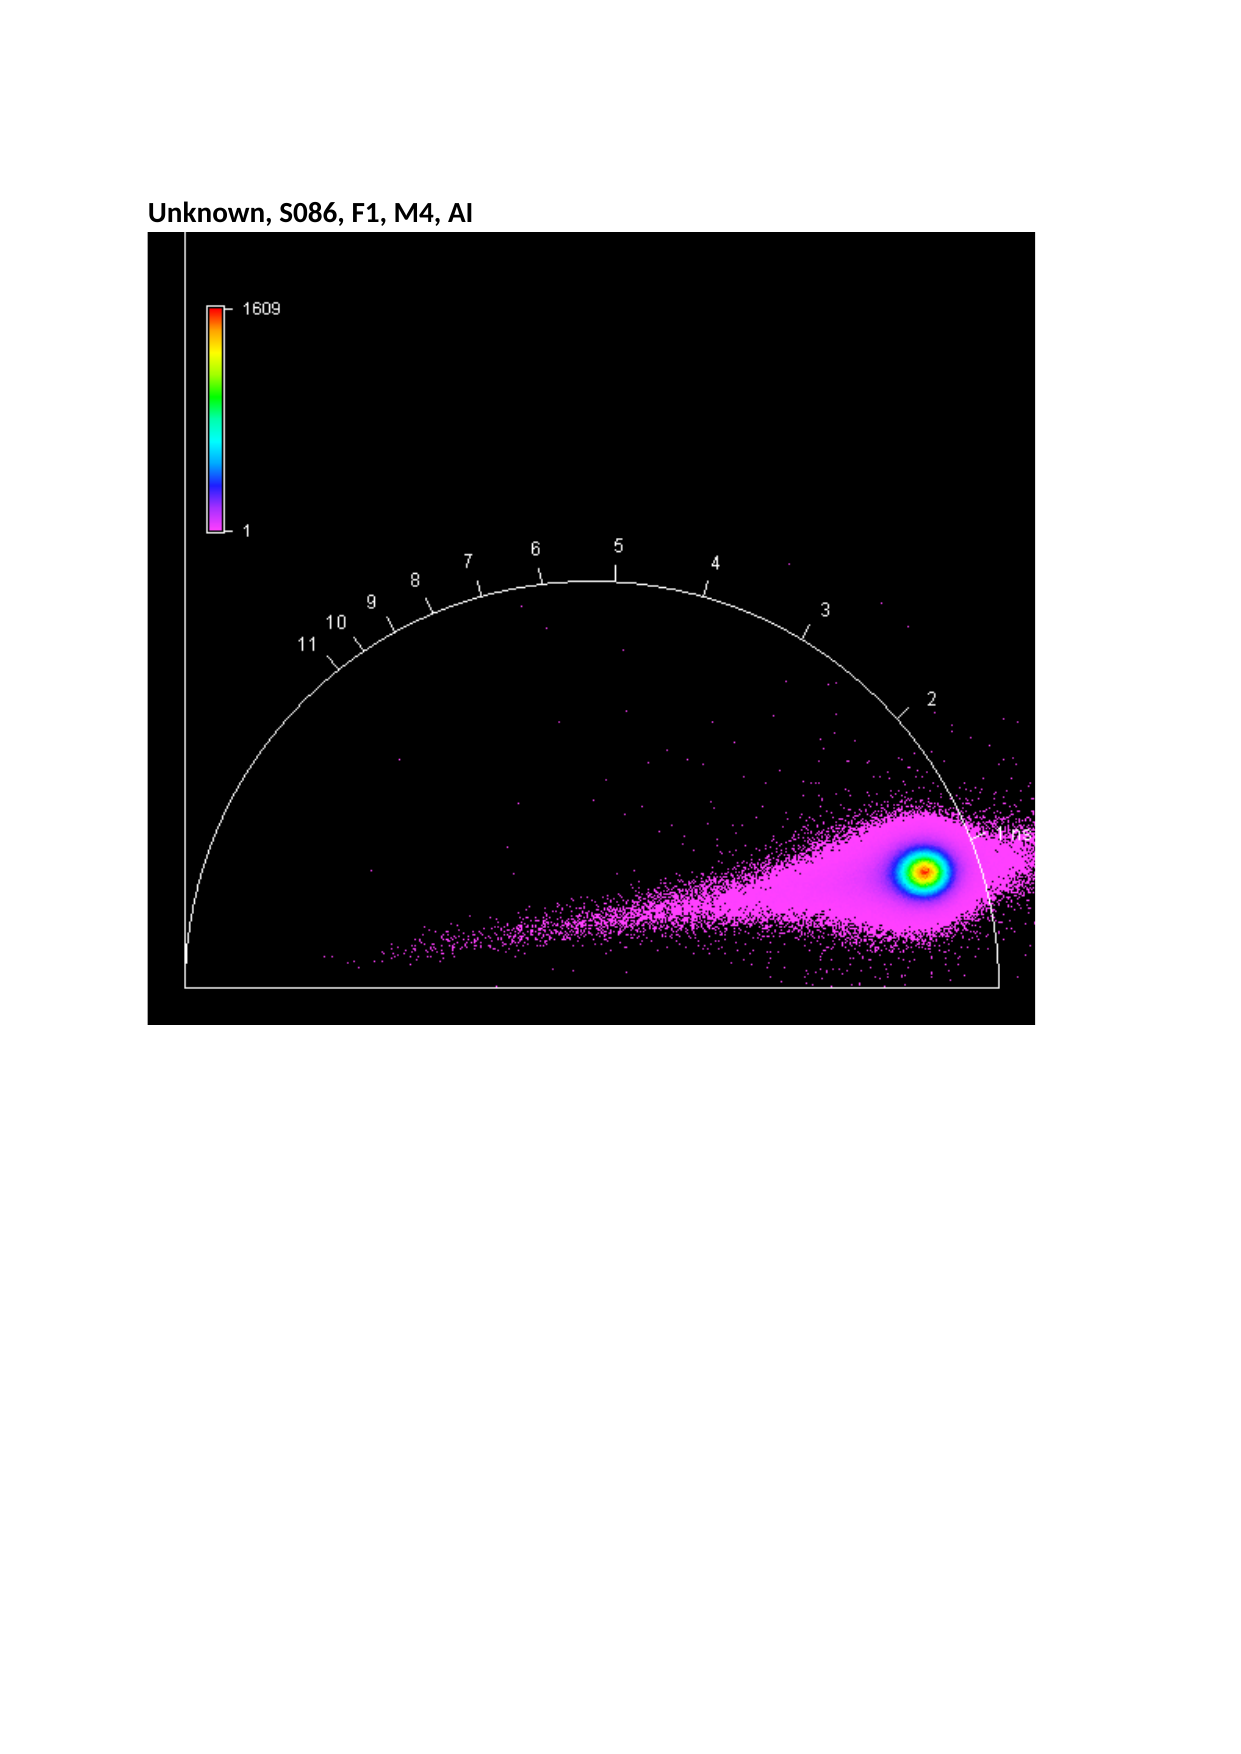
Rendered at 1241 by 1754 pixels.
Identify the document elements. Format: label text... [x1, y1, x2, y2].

picture [147, 232, 1035, 1025]
